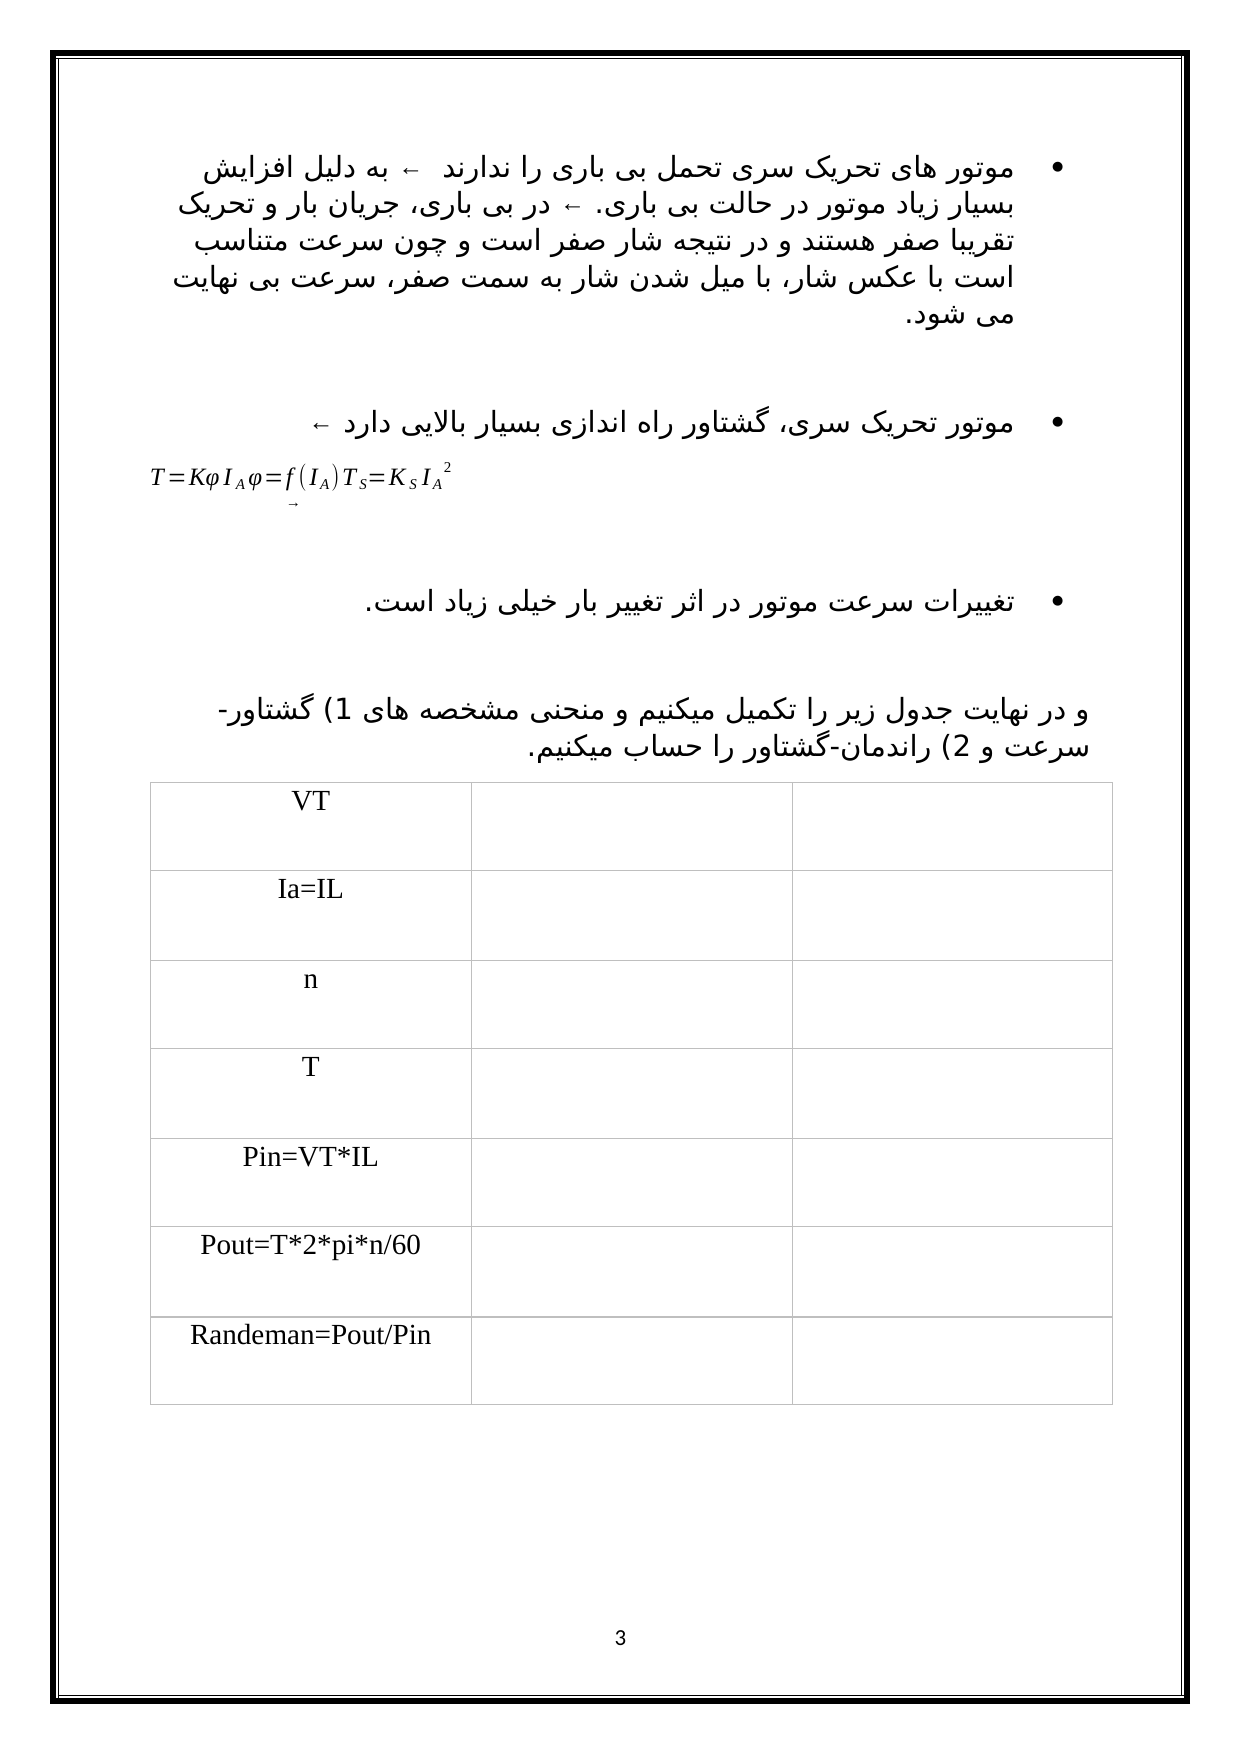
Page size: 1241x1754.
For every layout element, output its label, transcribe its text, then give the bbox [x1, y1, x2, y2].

list موتور های تحریک سری تحمل بی باری را ندارند به دلیل افزایش بسیار زیاد موتور در حالت بی باری. در بی باری، جریان بار و تحریک تقریبا صفر هستند و در نتیجه شار صفر است و چون سرعت متناسب است با عکس شار، با میل شدن شار به سمت صفر، سرعت بی نهایت می شود. [150, 150, 1053, 331]
table_cell [793, 1049, 1112, 1138]
table_header [472, 783, 792, 870]
table_header VT [151, 783, 471, 870]
table_cell [793, 871, 1112, 960]
table_cell T [151, 1049, 471, 1138]
table_cell n [151, 961, 471, 1048]
table_cell [472, 961, 792, 1048]
table_cell [472, 871, 792, 960]
table_header [793, 783, 1112, 870]
table_cell [793, 1318, 1112, 1404]
table_cell Pout=T*2*pi*n/60 [151, 1227, 471, 1316]
table_cell [472, 1318, 792, 1404]
table_cell [793, 1139, 1112, 1226]
table_cell [472, 1227, 792, 1316]
table_cell [472, 1049, 792, 1138]
table_cell Randeman=Pout/Pin [151, 1318, 471, 1404]
text و در نهایت جدول زیر را تکمیل میکنیم و منحنی مشخصه های 1) گشتاور-سرعت و 2) راندمان-گشتاور را حساب میکنیم. [150, 692, 1090, 763]
list موتور تحریک سری، گشتاور راه اندازی بسیار بالایی دارد [150, 405, 1053, 439]
table_cell Ia=IL [151, 871, 471, 960]
list تغییرات سرعت موتور در اثر تغییر بار خیلی زیاد است. [150, 584, 1053, 618]
table_cell [793, 961, 1112, 1048]
table_cell Pin=VT*IL [151, 1139, 471, 1226]
table_cell [793, 1227, 1112, 1316]
table_cell [472, 1139, 792, 1226]
